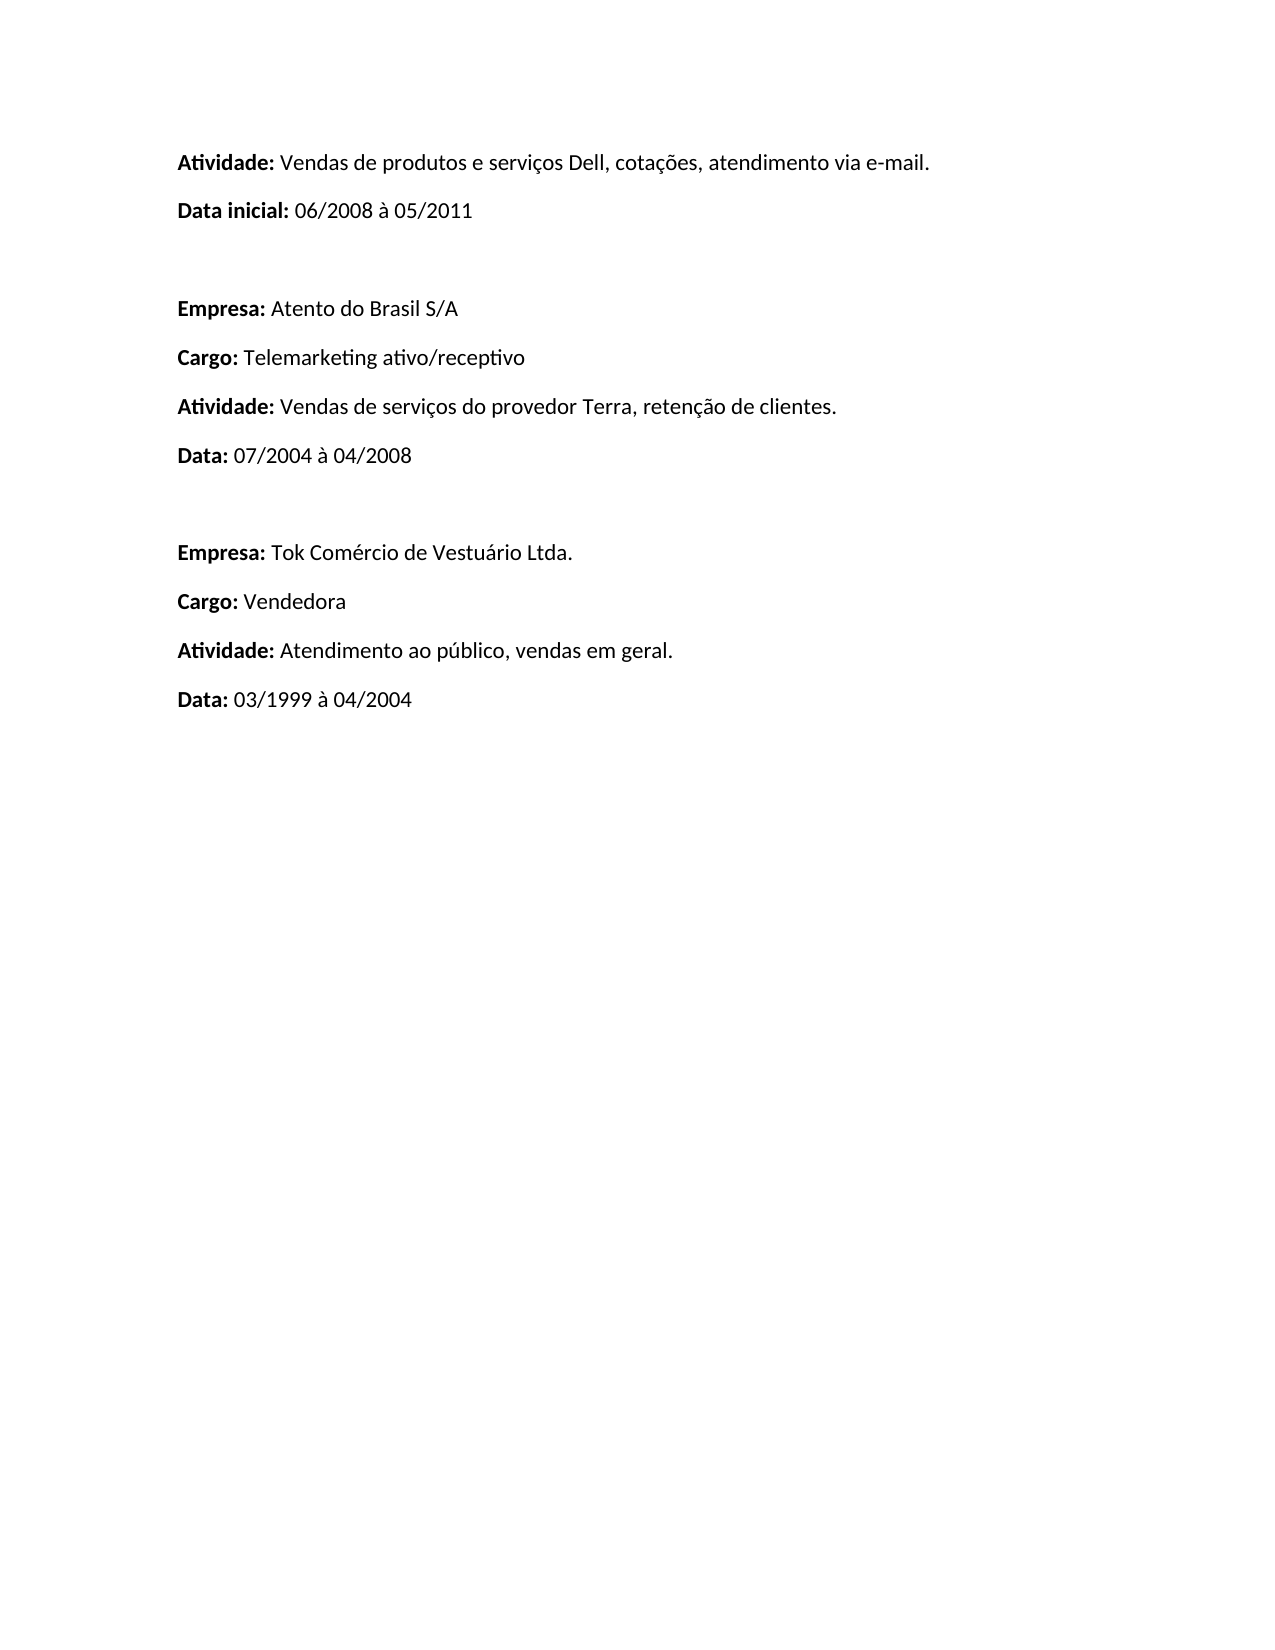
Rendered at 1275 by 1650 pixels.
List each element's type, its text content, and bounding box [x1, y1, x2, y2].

text Cargo: Vendedora [177, 587, 1237, 615]
text Empresa: Atento do Brasil S/A [177, 294, 1098, 322]
text Empresa: Tok Comércio de Vestuário Ltda. [177, 538, 1237, 566]
text Data: 07/2004 à 04/2008 [177, 441, 1098, 469]
text Data inicial: 06/2008 à 05/2011 [177, 196, 1098, 224]
text Cargo: Telemarketing ativo/receptivo [177, 343, 1098, 371]
text Atividade: Vendas de serviços do provedor Terra, retenção de clientes. [177, 392, 1098, 420]
text Atividade: Atendimento ao público, vendas em geral. [177, 636, 1237, 664]
text Data: 03/1999 à 04/2004 [177, 685, 1237, 713]
text Atividade: Vendas de produtos e serviços Dell, cotações, atendimento via e-mail. [177, 148, 1098, 176]
